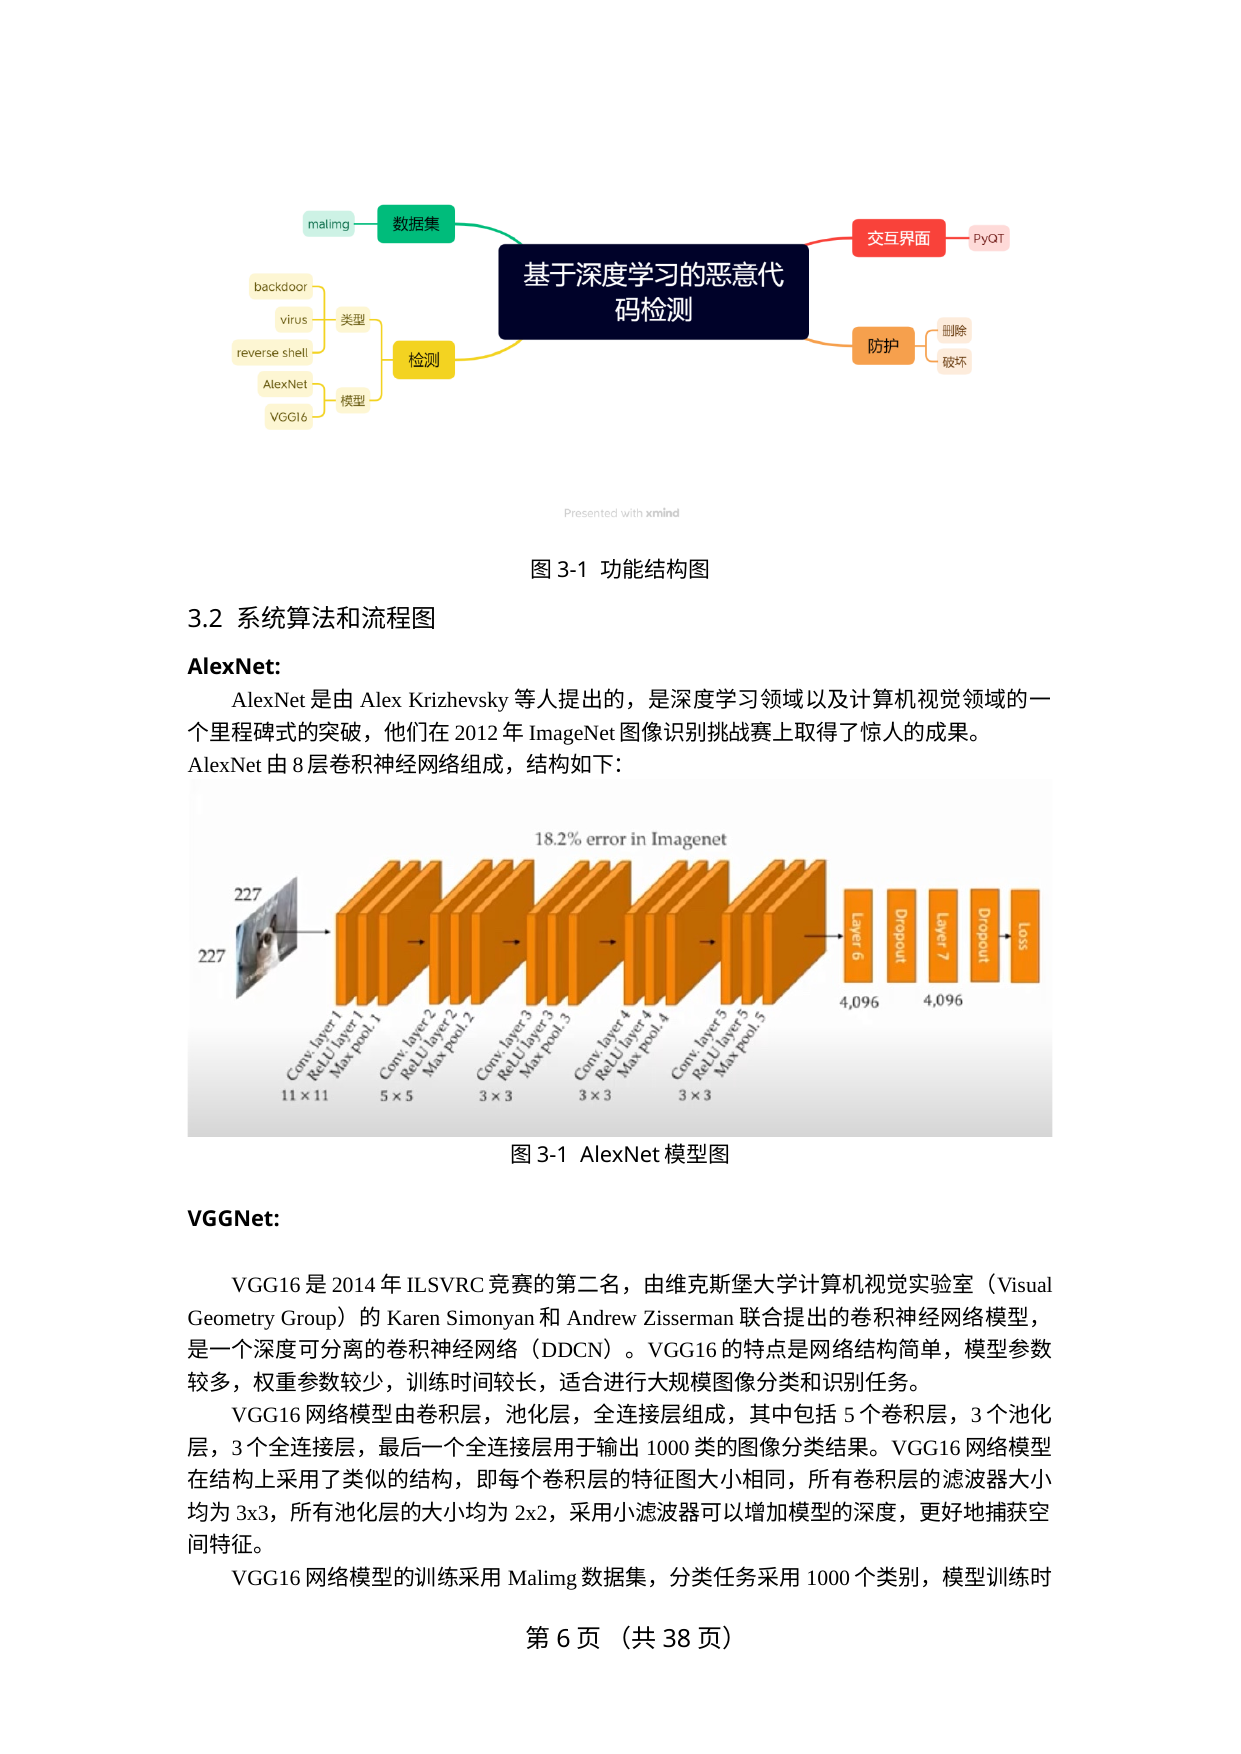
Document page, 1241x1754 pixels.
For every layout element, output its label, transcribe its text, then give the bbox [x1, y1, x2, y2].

picture [187, 779, 1053, 1137]
picture [188, 162, 1053, 534]
text 3.2 系统算法和流程图 [187, 584, 1053, 649]
text AlexNet由8层卷积神经网络组成，结构如下： [187, 747, 1053, 779]
text VGG16网络模型的训练采用Malimg数据集，分类任务采用1000个类别，模型训练时间较长，可以达到比较满意的分类精度。VGG16网络模型可以用于大规模图像分类和识别任务，有效提高计算机视觉系统的性能，结构如下： [187, 1559, 1053, 1592]
list 图3-1 功能结构图 [187, 552, 1053, 584]
text VGG16是2014年ILSVRC竞赛的第二名，由维克斯堡大学计算机视觉实验室（Visual Geometry Group）的Karen Simonyan和Andrew Zisserman联合提出的卷积神经网络模型，是一个深度可分离的卷积神经网络（DDCN）。VGG16的特点是网络结构简单，模型参数较多，权重参数较少，训练时间较长，适合进行大规模图像分类和识别任务。 [187, 1267, 1053, 1397]
text VGGNet: [187, 1202, 1053, 1234]
text AlexNet: [187, 649, 1053, 682]
text AlexNet是由Alex Krizhevsky等人提出的，是深度学习领域以及计算机视觉领域的一个里程碑式的突破，他们在2012年ImageNet图像识别挑战赛上取得了惊人的成果。 [187, 682, 1053, 747]
text VGG16网络模型由卷积层，池化层，全连接层组成，其中包括5个卷积层，3个池化层，3个全连接层，最后一个全连接层用于输出1000类的图像分类结果。VGG16网络模型在结构上采用了类似的结构，即每个卷积层的特征图大小相同，所有卷积层的滤波器大小均为3x3，所有池化层的大小均为2x2，采用小滤波器可以增加模型的深度，更好地捕获空间特征。 [187, 1397, 1053, 1559]
text 图3-1 AlexNet模型图 [187, 1137, 1053, 1169]
